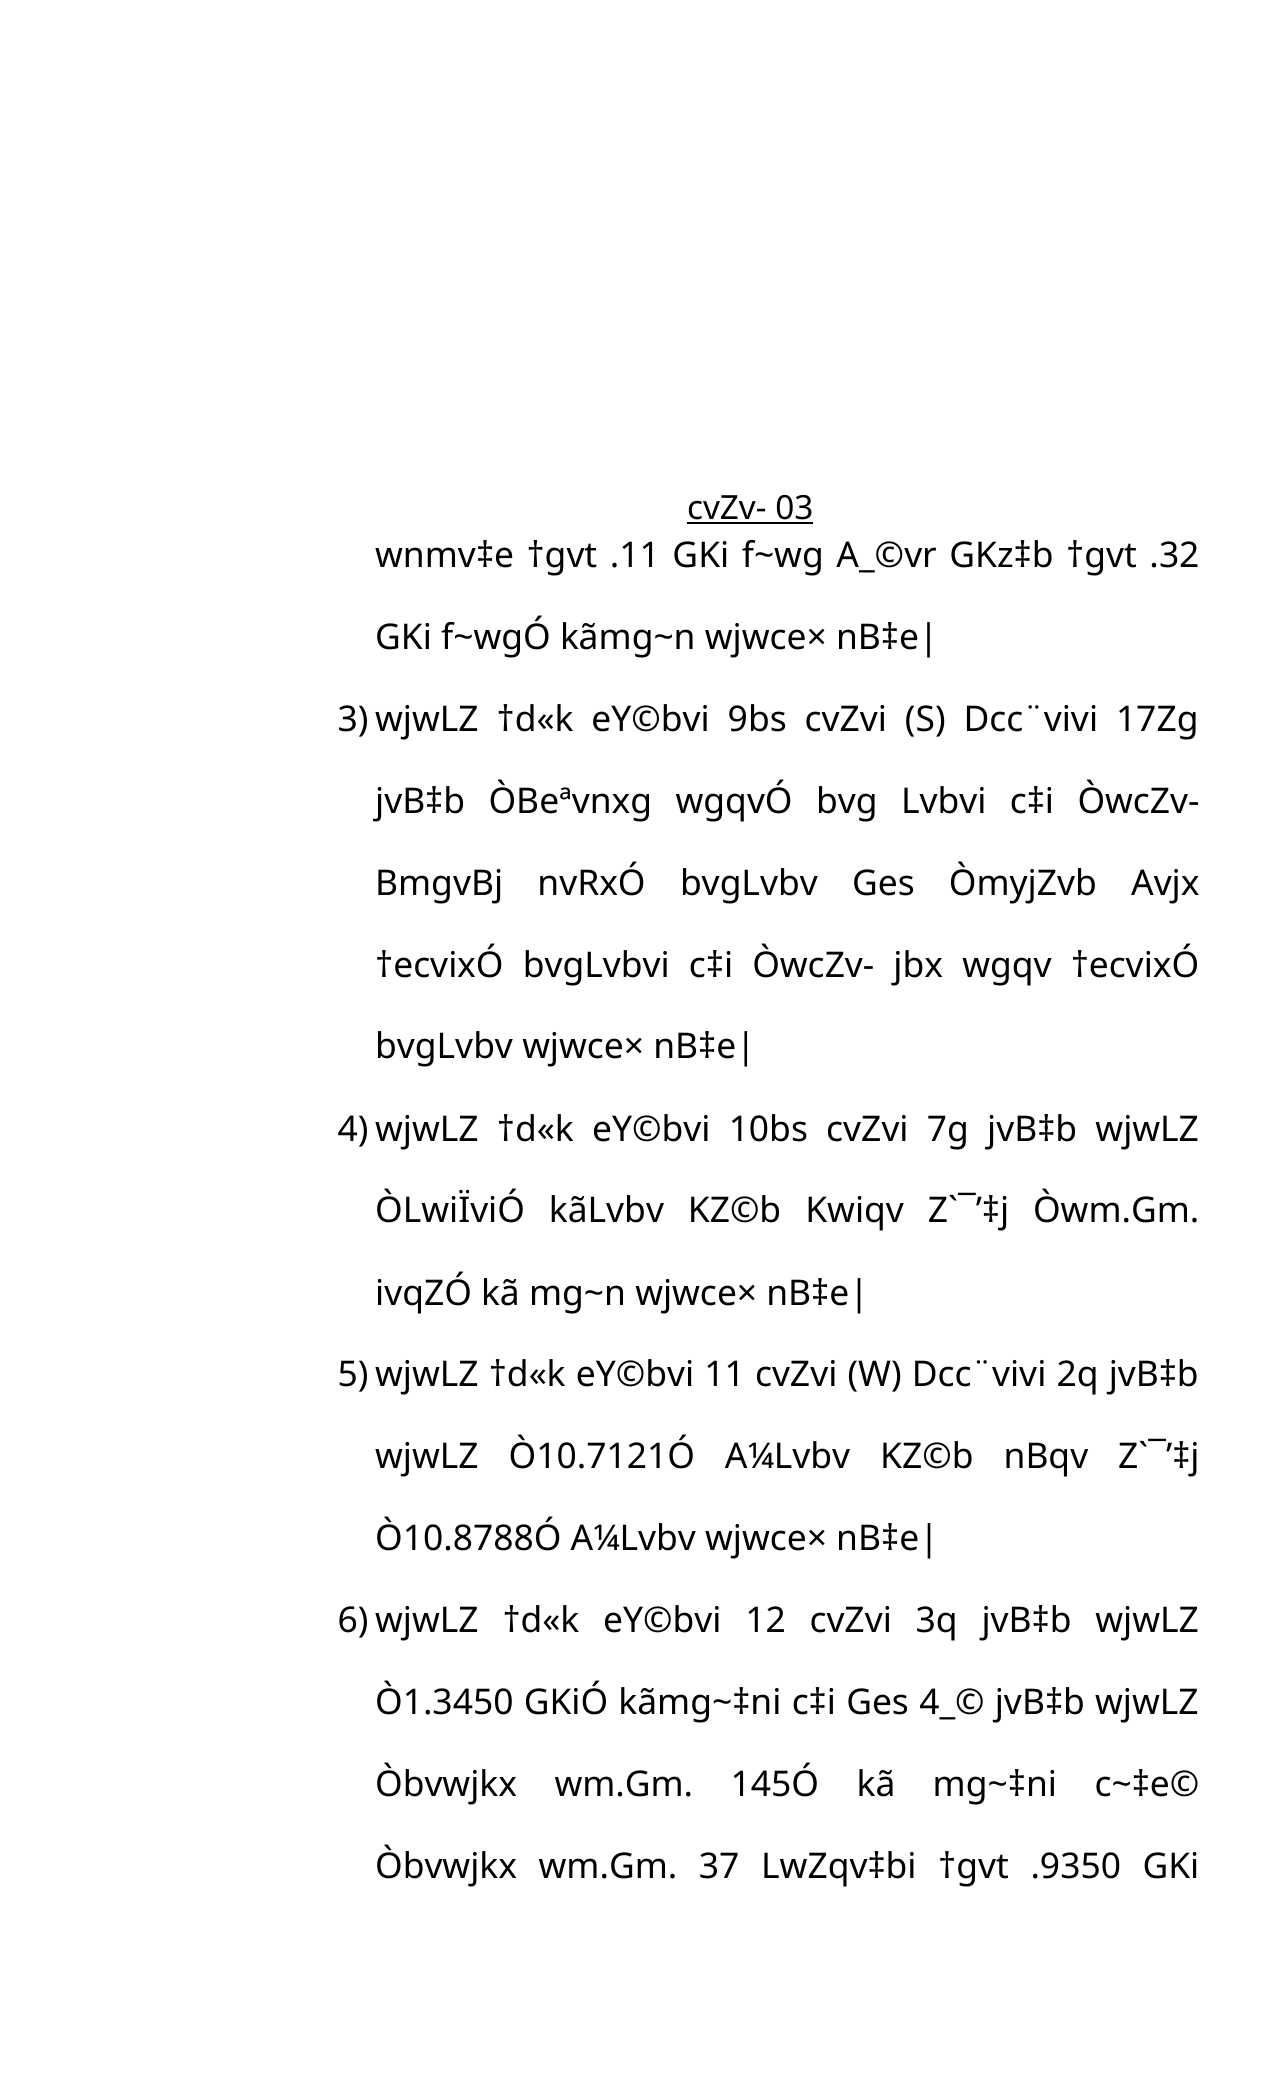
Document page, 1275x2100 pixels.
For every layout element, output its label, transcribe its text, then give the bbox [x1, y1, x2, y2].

list wjwLZ †d«k eY©bvi 9bs cvZvi (S) Dcc¨vivi 17Zg jvB‡b ÒBeªvnxg wgqvÓ bvg Lvbvi c‡i ÒwcZv- BmgvBj nvRxÓ bvgLvbv Ges ÒmyjZvb Avjx †ecvixÓ bvgLvbvi c‡i ÒwcZv- jbx wgqv †ecvixÓ bvgLvbv wjwce× nB‡e| [337, 693, 1200, 1069]
list wjwLZ †d«k eY©bvi 11 cvZvi (W) Dcc¨vivi 2q jvB‡b wjwLZ Ò10.7121Ó A¼Lvbv KZ©b nBqv Z`¯’‡j Ò10.8788Ó A¼Lvbv wjwce× nB‡e| [337, 1349, 1200, 1561]
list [337, 1595, 1200, 1889]
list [337, 529, 1200, 659]
list wjwLZ †d«k eY©bvi 10bs cvZvi 7g jvB‡b wjwLZ ÒLwiÏviÓ kãLvbv KZ©b Kwiqv Z`¯’‡j Òwm.Gm. ivqZÓ kã mg~n wjwce× nB‡e| [337, 1103, 1200, 1315]
